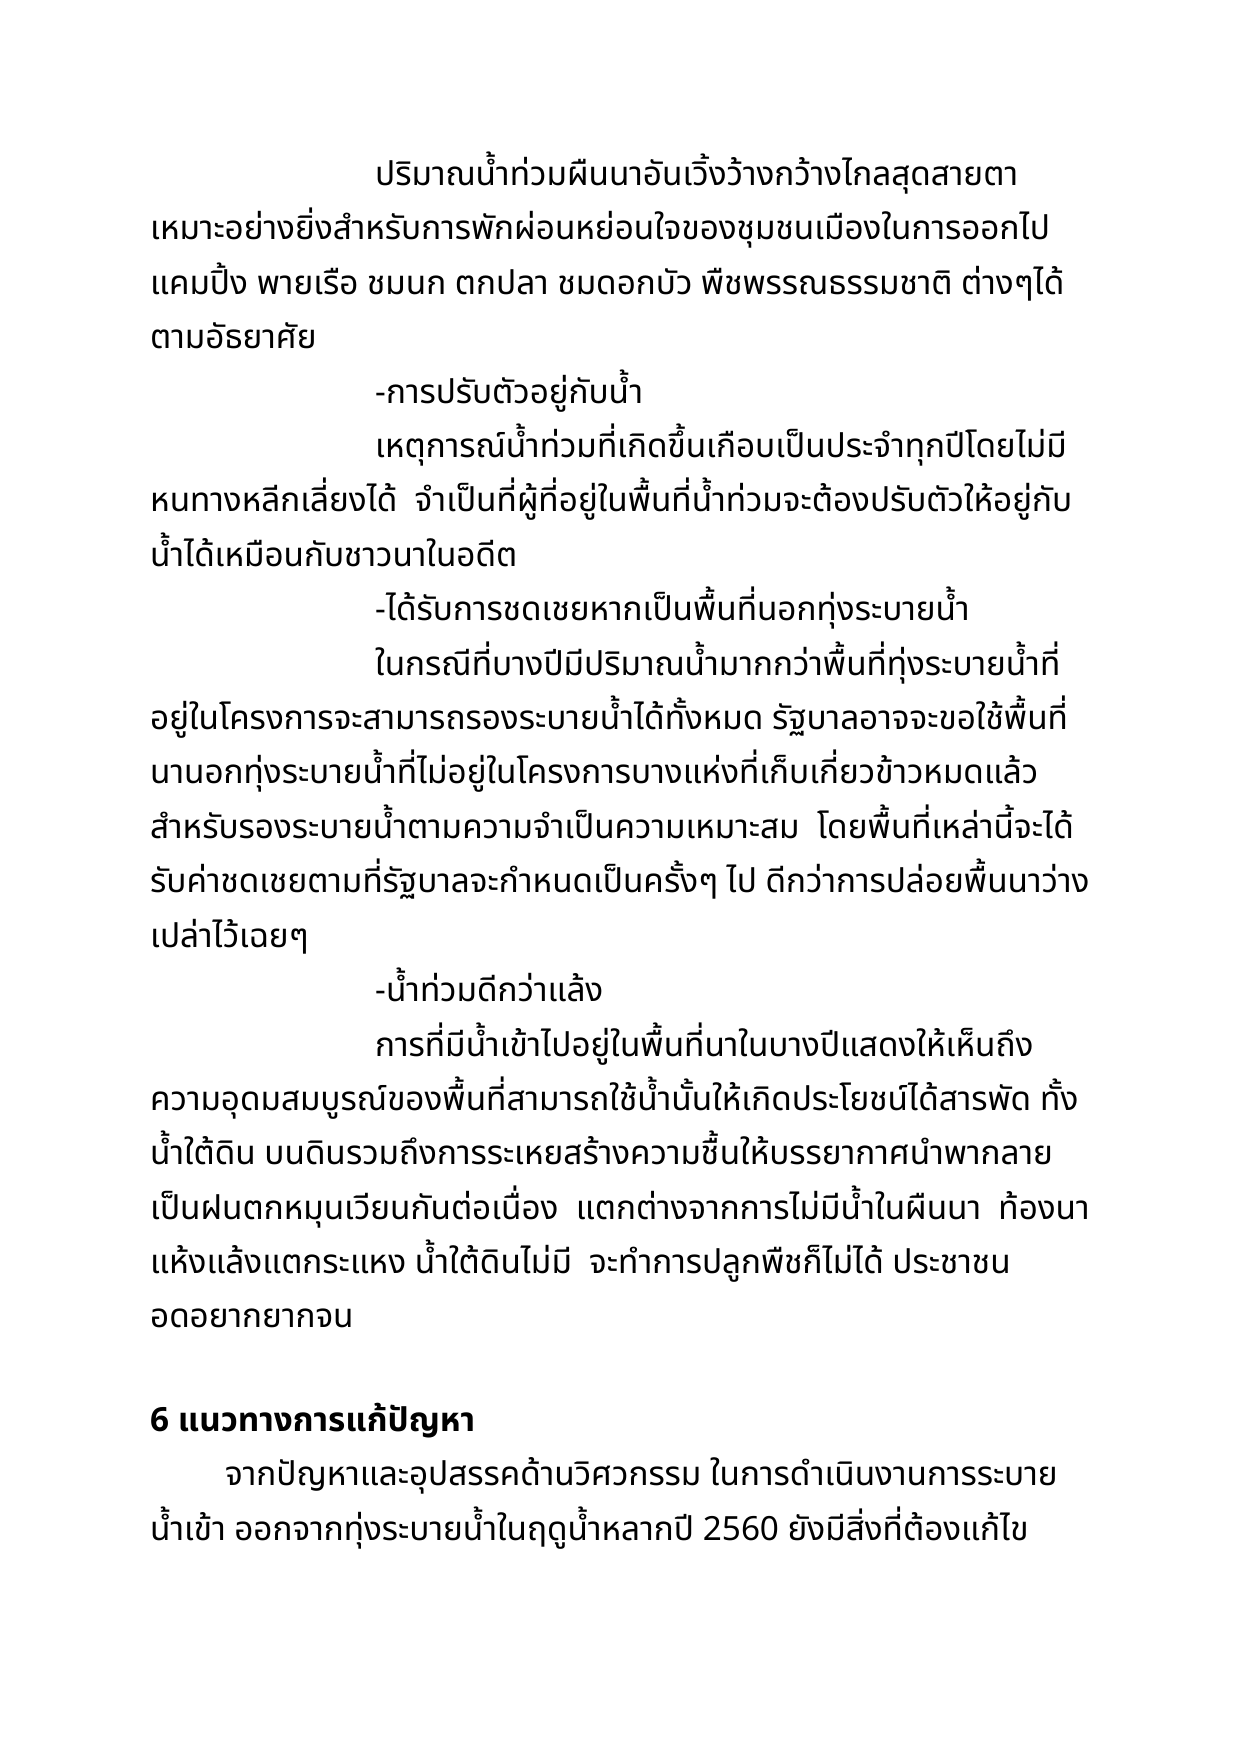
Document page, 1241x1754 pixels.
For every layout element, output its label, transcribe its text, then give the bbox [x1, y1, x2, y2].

text -ได้รับการชดเชยหากเป็นพื้นที่นอกทุ่งระบายน้ำ [375, 585, 1090, 636]
text -การปรับตัวอยู่กับน้ำ [375, 367, 1090, 418]
text ในกรณีที่บางปีมีปริมาณน้ำมากกว่าพื้นที่ทุ่งระบายน้ำที่อยู่ในโครงการจะสามารถรองระบายน้ำได้ทั้งหมด รัฐบาลอาจจะขอใช้พื้นที่นานอกทุ่งระบายน้ำที่ไม่อยู่ในโครงการบางแห่งที่เก็บเกี่ยวข้าวหมดแล้วสำหรับรองระบายน้ำตามความจำเป็นความเหมาะสม โดยพื้นที่เหล่านี้จะได้รับค่าชดเชยตามที่รัฐบาลจะกำหนดเป็นครั้งๆ ไป ดีกว่าการปล่อยพื้นนาว่างเปล่าไว้เฉยๆ [150, 640, 1090, 962]
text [150, 1450, 1090, 1555]
text เหตุการณ์น้ำท่วมที่เกิดขึ้นเกือบเป็นประจำทุกปีโดยไม่มีหนทางหลีกเลี่ยงได้ จำเป็นที่ผู้ที่อยู่ในพื้นที่น้ำท่วมจะต้องปรับตัวให้อยู่กับน้ำได้เหมือนกับชาวนาในอดีต [150, 422, 1090, 581]
text 6 แนวทางการแก้ปัญหา [150, 1396, 1090, 1446]
text -น้ำท่วมดีกว่าแล้ง [300, 966, 1090, 1017]
text ปริมาณน้ำท่วมผืนนาอันเวิ้งว้างกว้างไกลสุดสายตาเหมาะอย่างยิ่งสำหรับการพักผ่อนหย่อนใจของชุมชนเมืองในการออกไปแคมปิ้ง พายเรือ ชมนก ตกปลา ชมดอกบัว พืชพรรณธรรมชาติ ต่างๆได้ตามอัธยาศัย [150, 150, 1090, 363]
text การที่มีน้ำเข้าไปอยู่ในพื้นที่นาในบางปีแสดงให้เห็นถึงความอุดมสมบูรณ์ของพื้นที่สามารถใช้น้ำนั้นให้เกิดประโยชน์ได้สารพัด ทั้งน้ำใต้ดิน บนดินรวมถึงการระเหยสร้างความชื้นให้บรรยากาศนำพากลายเป็นฝนตกหมุนเวียนกันต่อเนื่อง แตกต่างจากการไม่มีน้ำในผืนนา ท้องนาแห้งแล้งแตกระแหง น้ำใต้ดินไม่มี จะทำการปลูกพืชก็ไม่ได้ ประชาชนอดอยากยากจน [150, 1021, 1090, 1343]
